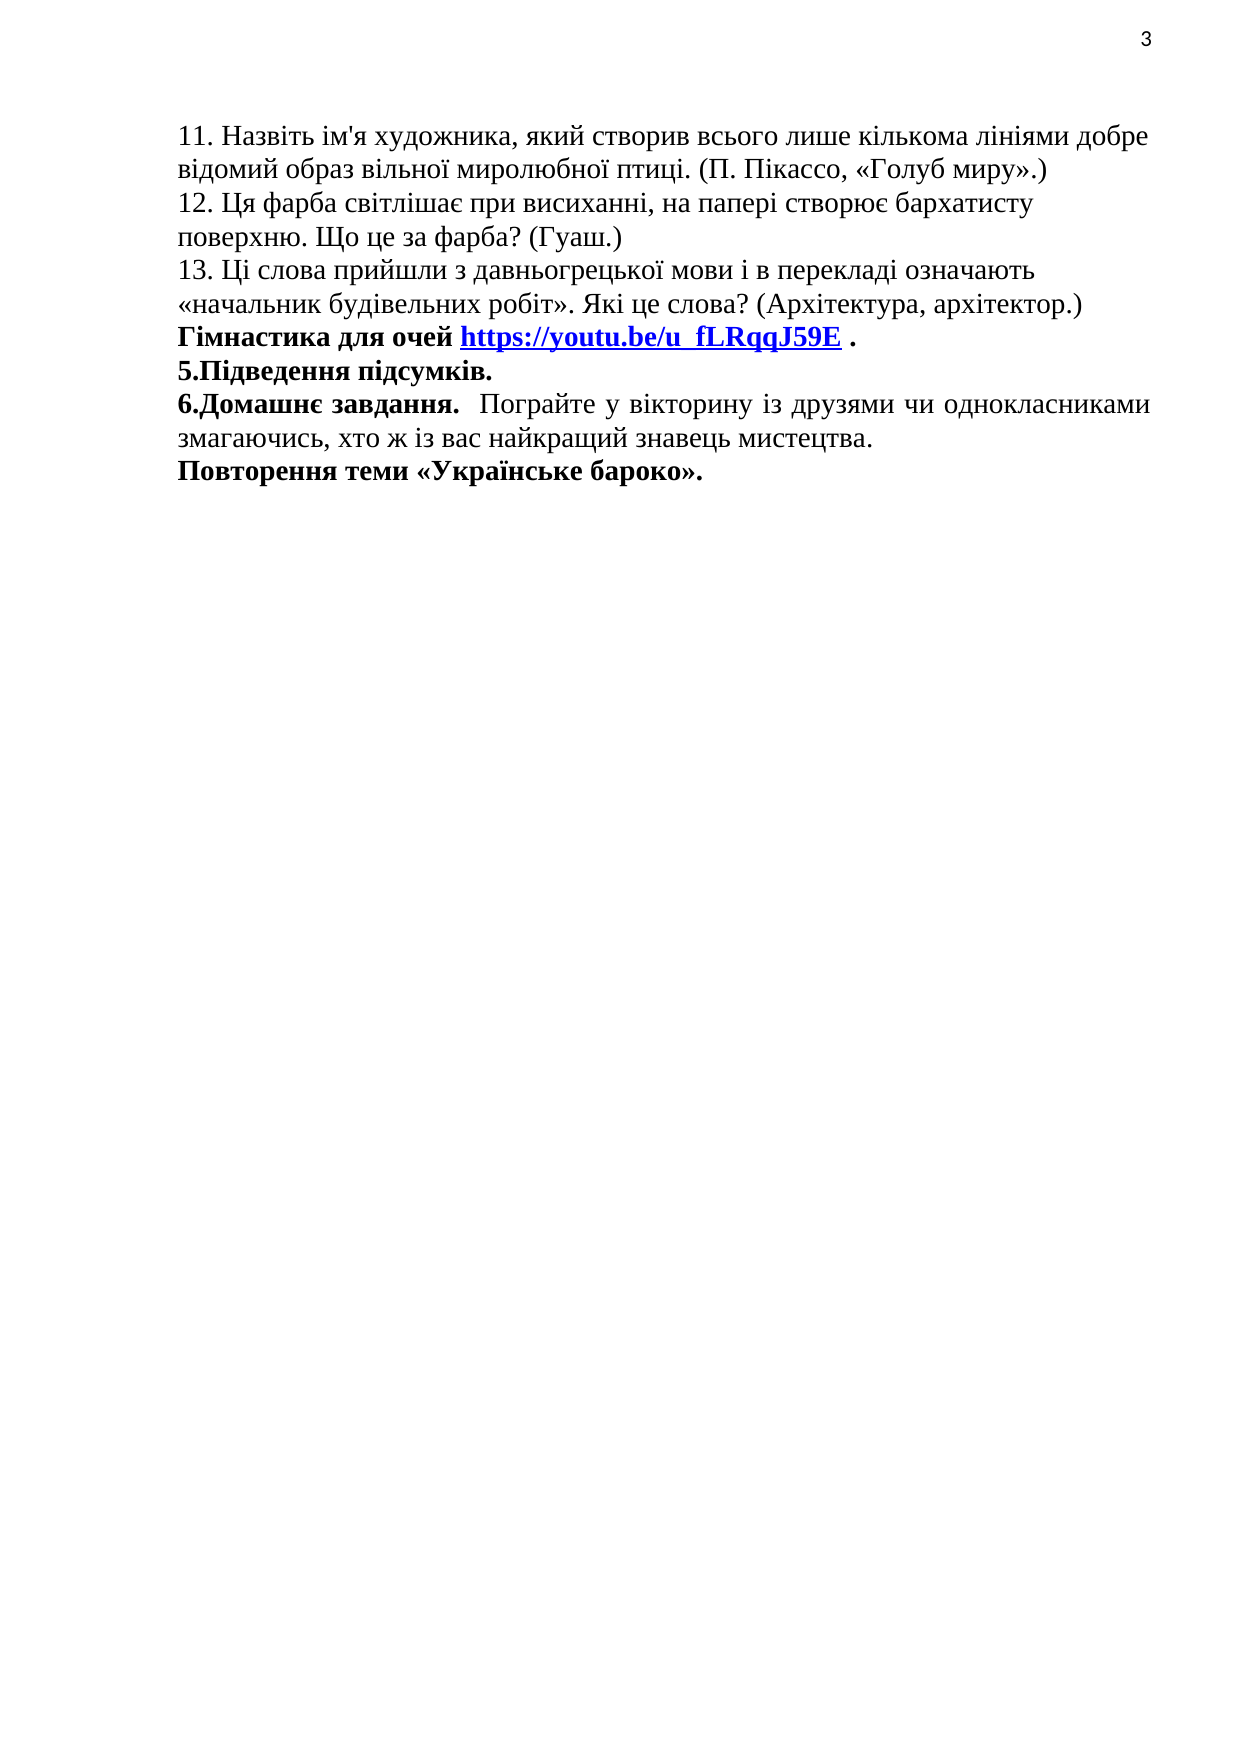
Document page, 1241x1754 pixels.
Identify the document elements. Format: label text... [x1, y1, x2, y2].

text Повторення теми «Українське бароко». [177, 453, 1152, 487]
text 5.Підведення підсумків. [177, 353, 1152, 386]
text 6.Домашнє завдання. Пограйте у вікторину із друзями чи однокласниками змагаючись, хто ж із вас найкращий знавець мистецтва. [177, 386, 1152, 453]
text 13. Ці слова прийшли з давньогрецької мови і в перекладі означають «начальник будівельних робіт». Які це слова? (Архітектура, архітектор.) [177, 252, 1152, 319]
text Гімнастика для очей https://youtu.be/u_fLRqqJ59E . [177, 319, 1152, 353]
text 12. Ця фарба світлішає при висиханні, на папері створює бархатисту поверхню. Що це за фарба? (Гуаш.) [177, 185, 1152, 252]
text 11. Назвіть ім'я художника, який створив всього лише кількома лініями добре відомий образ вільної миролюбної птиці. (П. Пікассо, «Голуб миру».) [177, 118, 1152, 185]
